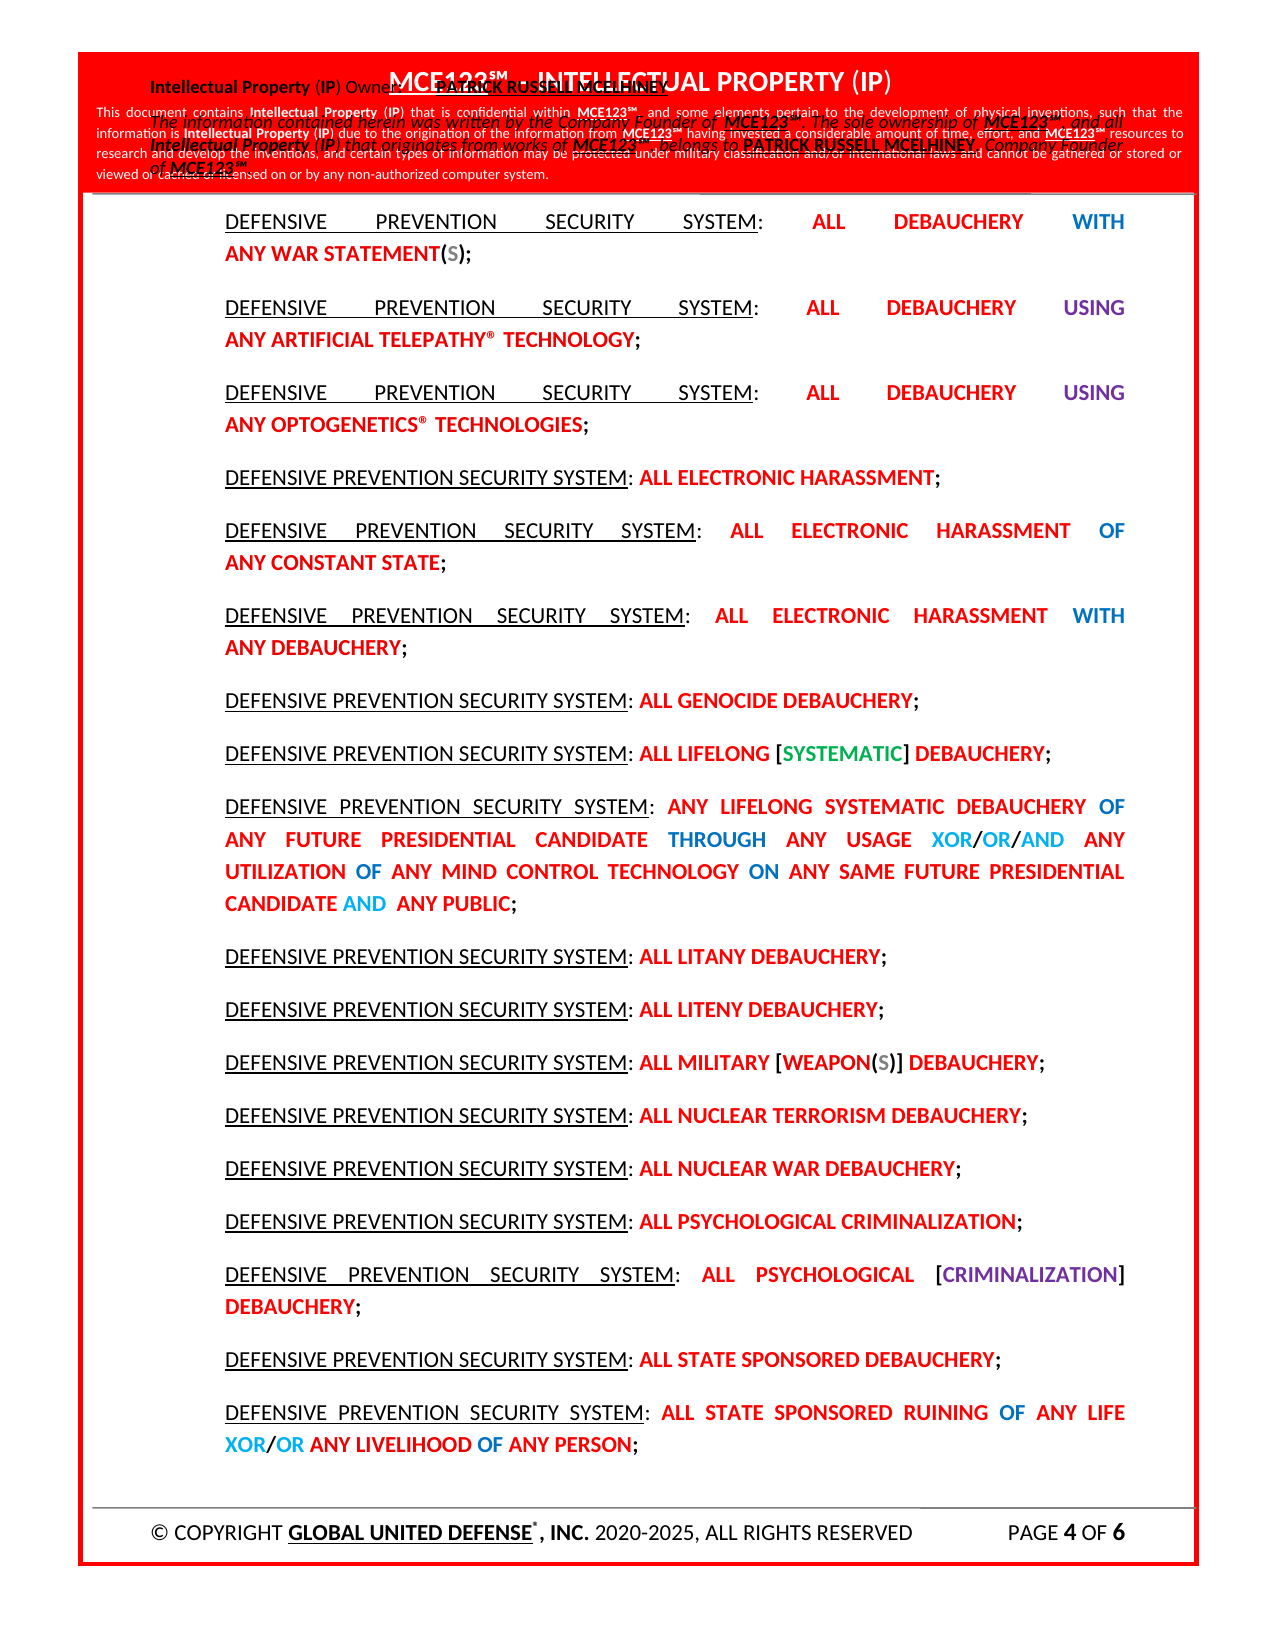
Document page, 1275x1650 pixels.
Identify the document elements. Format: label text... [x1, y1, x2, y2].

text DEFENSIVE PREVENTION SECURITY SYSTEM: ALL LITENY DEBAUCHERY; [225, 995, 1125, 1023]
text DEFENSIVE PREVENTION SECURITY SYSTEM: ALL LIFELONG [SYSTEMATIC] DEBAUCHERY; [225, 739, 1125, 767]
text DEFENSIVE PREVENTION SECURITY SYSTEM: ALL GENOCIDE DEBAUCHERY; [225, 686, 1125, 714]
text DEFENSIVE PREVENTION SECURITY SYSTEM: ALL STATE SPONSORED RUINING OF ANY LIFE XOR/OR ANY LIVELIHOOD OF ANY PERSON; [225, 1398, 1125, 1459]
text DEFENSIVE PREVENTION SECURITY SYSTEM: ALL NUCLEAR TERRORISM DEBAUCHERY; [225, 1101, 1125, 1129]
text DEFENSIVE PREVENTION SECURITY SYSTEM: ALL STATE SPONSORED DEBAUCHERY; [225, 1345, 1125, 1373]
text DEFENSIVE PREVENTION SECURITY SYSTEM: ALL ELECTRONIC HARASSMENT OF ANY CONSTANT STATE; [225, 516, 1125, 576]
text DEFENSIVE PREVENTION SECURITY SYSTEM: ALL PSYCHOLOGICAL [CRIMINALIZATION] DEBAUCHERY; [225, 1260, 1125, 1320]
text DEFENSIVE PREVENTION SECURITY SYSTEM: ALL ELECTRONIC HARASSMENT; [225, 463, 1125, 491]
text DEFENSIVE PREVENTION SECURITY SYSTEM: ALL MILITARY [WEAPON(S)] DEBAUCHERY; [225, 1048, 1125, 1076]
text DEFENSIVE PREVENTION SECURITY SYSTEM: ALL PSYCHOLOGICAL CRIMINALIZATION; [225, 1207, 1125, 1235]
text DEFENSIVE PREVENTION SECURITY SYSTEM: ALL DEBAUCHERY USING ANY OPTOGENETICS® TECHNOLOGIES; [225, 378, 1125, 438]
text DEFENSIVE PREVENTION SECURITY SYSTEM: ANY LIFELONG SYSTEMATIC DEBAUCHERY OF ANY FUTURE PRESIDENTIAL CANDIDATE THROUGH ANY USAGE XOR/OR/AND ANY UTILIZATION OF ANY MIND CONTROL TECHNOLOGY ON ANY SAME FUTURE PRESIDENTIAL CANDIDATE AND ANY PUBLIC; [225, 792, 1125, 917]
text DEFENSIVE PREVENTION SECURITY SYSTEM: ALL DEBAUCHERY WITH ANY WAR STATEMENT(S); [225, 207, 1125, 268]
text DEFENSIVE PREVENTION SECURITY SYSTEM: ALL LITANY DEBAUCHERY; [225, 942, 1125, 970]
text DEFENSIVE PREVENTION SECURITY SYSTEM: ALL DEBAUCHERY USING ANY ARTIFICIAL TELEPATHY® TECHNOLOGY; [225, 293, 1125, 353]
text DEFENSIVE PREVENTION SECURITY SYSTEM: ALL NUCLEAR WAR DEBAUCHERY; [225, 1154, 1125, 1182]
text DEFENSIVE PREVENTION SECURITY SYSTEM: ALL ELECTRONIC HARASSMENT WITH ANY DEBAUCHERY; [225, 601, 1125, 661]
